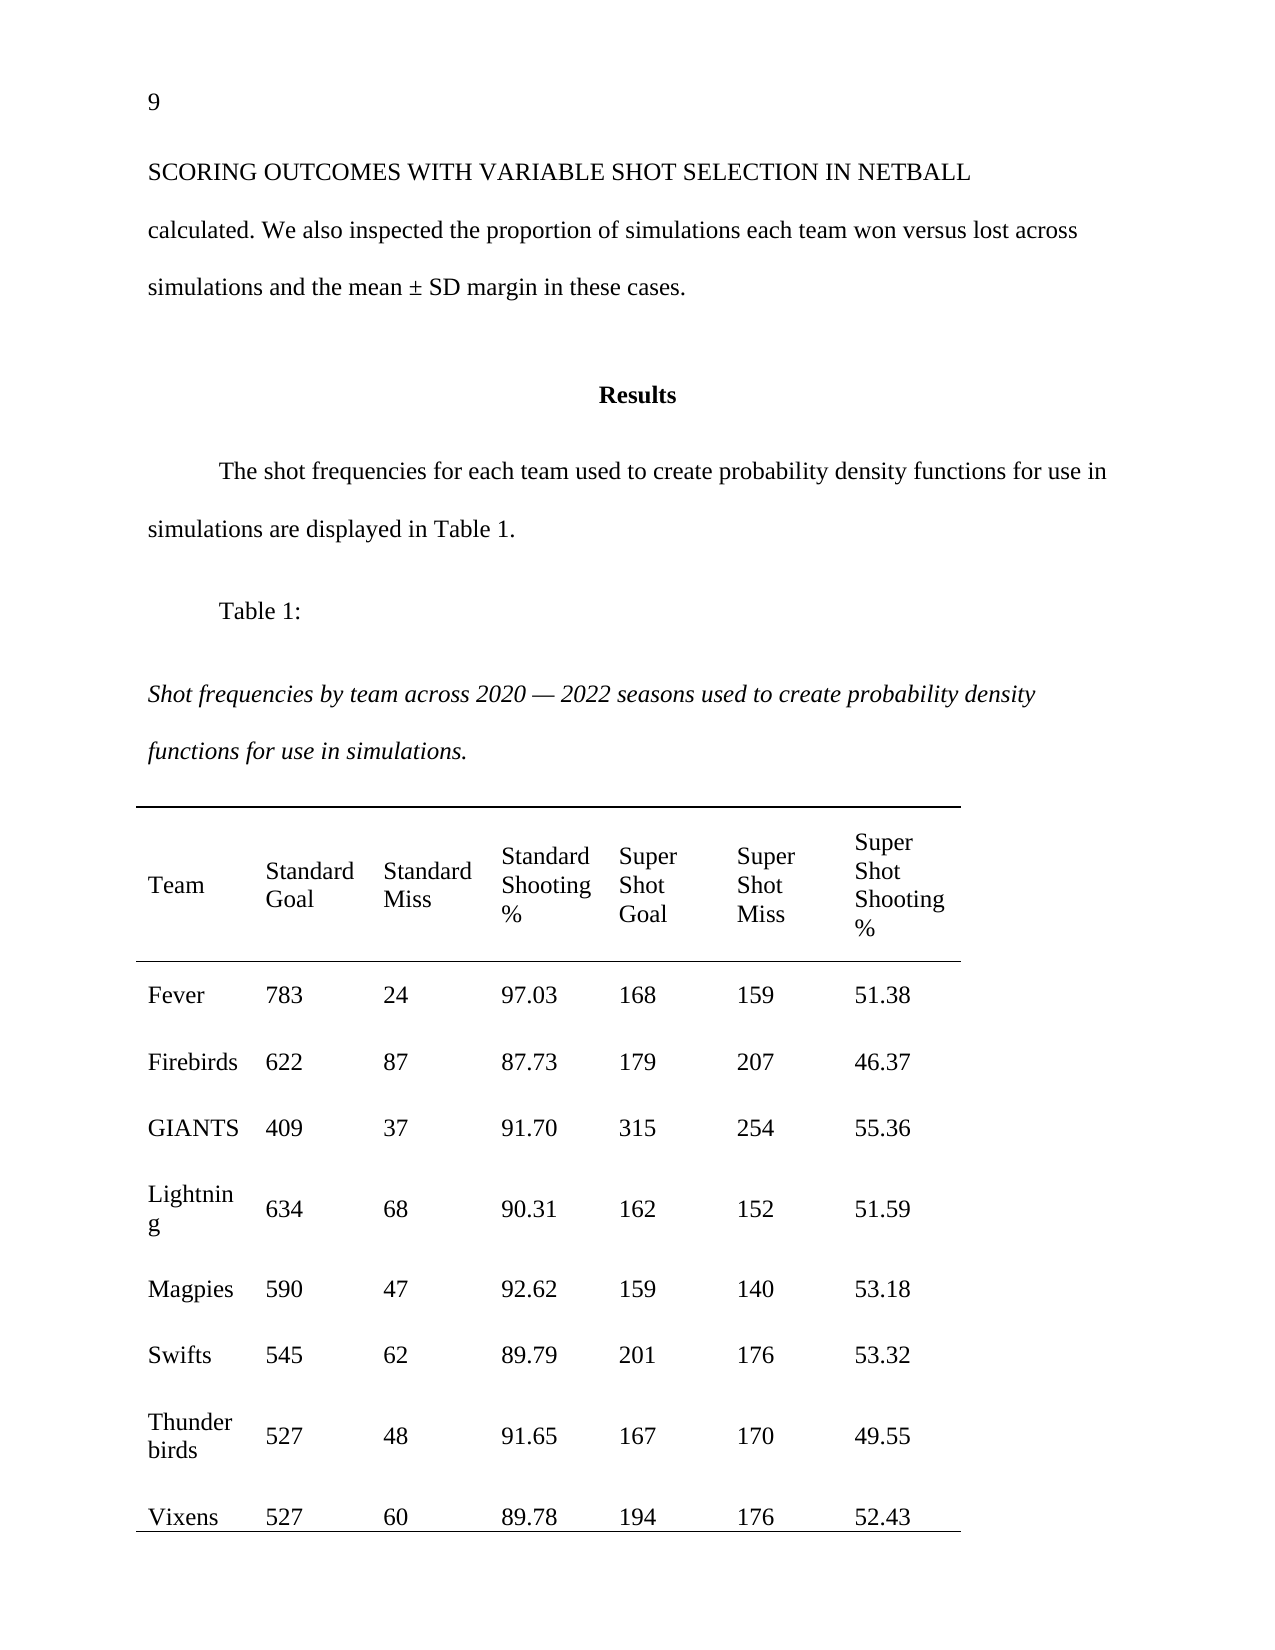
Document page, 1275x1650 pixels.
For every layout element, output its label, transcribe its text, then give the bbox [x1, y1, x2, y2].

table_cell 47 [372, 1256, 490, 1322]
table_cell 176 [725, 1483, 843, 1531]
table_cell 62 [372, 1322, 490, 1388]
table_cell 194 [608, 1483, 725, 1531]
table_cell 545 [254, 1322, 372, 1388]
table_cell 48 [372, 1388, 490, 1483]
table_header Standard Miss [372, 808, 490, 961]
table_cell Swifts [136, 1322, 254, 1388]
table_cell Lightning [136, 1161, 254, 1256]
text Shot frequencies by team across 2020 — 2022 seasons used to create probability density functions for use in simulations. [148, 679, 1127, 765]
table_cell 37 [372, 1094, 490, 1161]
text The shot frequencies for each team used to create probability density functions for use in simulations are displayed in Table 1. [148, 456, 1127, 542]
table_cell GIANTS [136, 1094, 254, 1161]
table_cell 622 [254, 1028, 372, 1094]
table_cell 159 [725, 962, 843, 1028]
table_header Standard Goal [254, 808, 372, 961]
table_cell 24 [372, 962, 490, 1028]
table_cell Thunderbirds [136, 1388, 254, 1483]
table_cell 634 [254, 1161, 372, 1256]
table_header Team [136, 808, 254, 961]
table_cell 46.37 [843, 1028, 961, 1094]
table_cell 91.65 [490, 1388, 607, 1483]
table_header Super Shot Miss [725, 808, 843, 961]
table_cell 53.18 [843, 1256, 961, 1322]
table_cell 168 [608, 962, 725, 1028]
table_header Super Shot Shooting % [843, 808, 961, 961]
table_cell Fever [136, 962, 254, 1028]
table_cell 89.78 [490, 1483, 607, 1531]
table_cell 53.32 [843, 1322, 961, 1388]
table_cell 52.43 [843, 1483, 961, 1531]
table_cell 409 [254, 1094, 372, 1161]
table_cell 49.55 [843, 1388, 961, 1483]
table_cell 91.70 [490, 1094, 607, 1161]
text Table 1: [148, 596, 1127, 625]
table_cell 167 [608, 1388, 725, 1483]
table_cell 527 [254, 1483, 372, 1531]
table_cell 90.31 [490, 1161, 607, 1256]
table_cell 207 [725, 1028, 843, 1094]
table_header Super Shot Goal [608, 808, 725, 961]
table_cell 162 [608, 1161, 725, 1256]
table_cell 254 [725, 1094, 843, 1161]
subtitle Results [148, 380, 1127, 409]
table_cell 783 [254, 962, 372, 1028]
table_cell 315 [608, 1094, 725, 1161]
table_cell 140 [725, 1256, 843, 1322]
table_cell 87.73 [490, 1028, 607, 1094]
table_cell 176 [725, 1322, 843, 1388]
table_cell Firebirds [136, 1028, 254, 1094]
table_cell 97.03 [490, 962, 607, 1028]
table_cell 590 [254, 1256, 372, 1322]
table_cell 527 [254, 1388, 372, 1483]
table_cell 51.59 [843, 1161, 961, 1256]
table_header Standard Shooting % [490, 808, 607, 961]
table_cell Magpies [136, 1256, 254, 1322]
table_cell 152 [725, 1161, 843, 1256]
table_cell 92.62 [490, 1256, 607, 1322]
table_cell 89.79 [490, 1322, 607, 1388]
table_cell 51.38 [843, 962, 961, 1028]
table_cell 60 [372, 1483, 490, 1531]
table_cell 87 [372, 1028, 490, 1094]
table_cell Vixens [136, 1483, 254, 1531]
table_cell 55.36 [843, 1094, 961, 1161]
table_cell 201 [608, 1322, 725, 1388]
table_cell 68 [372, 1161, 490, 1256]
table_cell 159 [608, 1256, 725, 1322]
table_cell 179 [608, 1028, 725, 1094]
table_cell 170 [725, 1388, 843, 1483]
